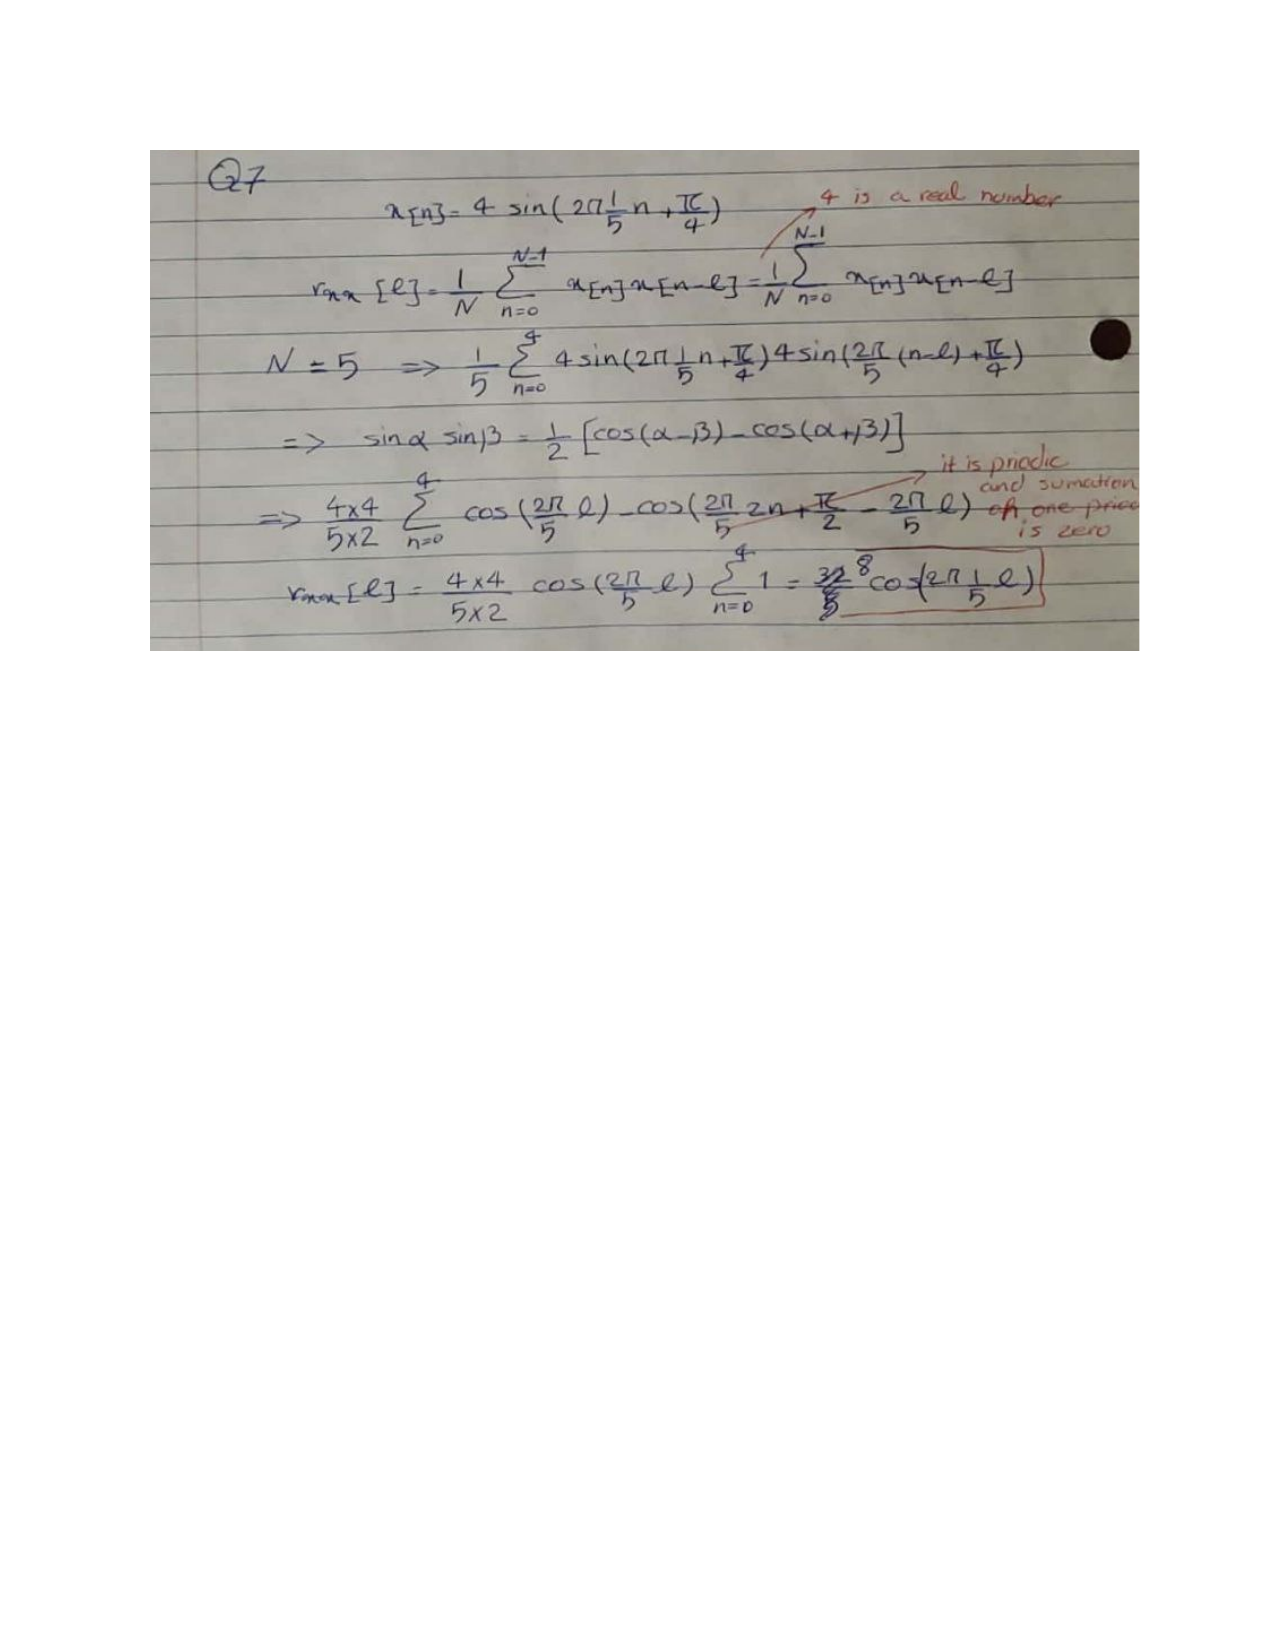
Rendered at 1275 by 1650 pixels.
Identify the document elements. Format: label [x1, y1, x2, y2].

picture [150, 150, 1140, 651]
